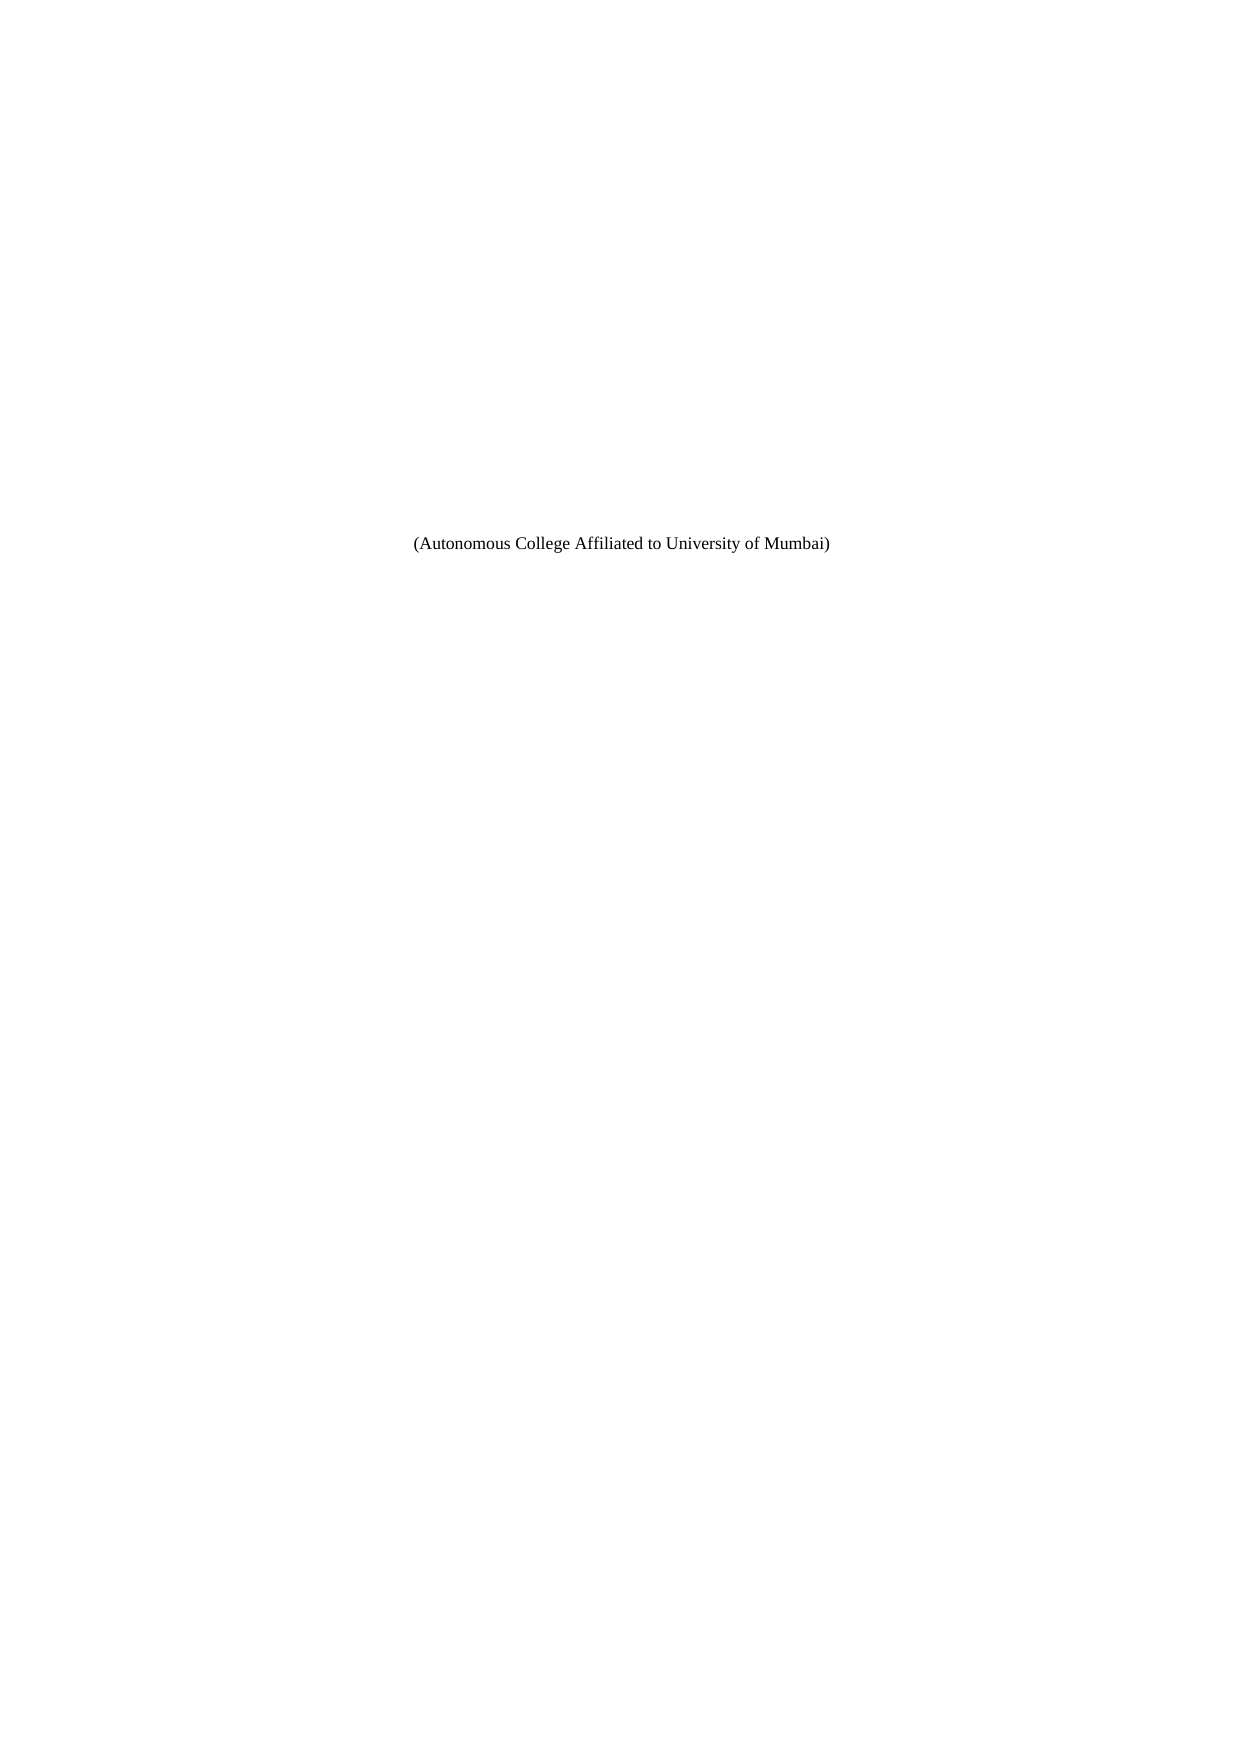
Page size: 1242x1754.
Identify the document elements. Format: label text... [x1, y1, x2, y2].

text (Autonomous College Affiliated to University of Mumbai) [150, 533, 1093, 553]
